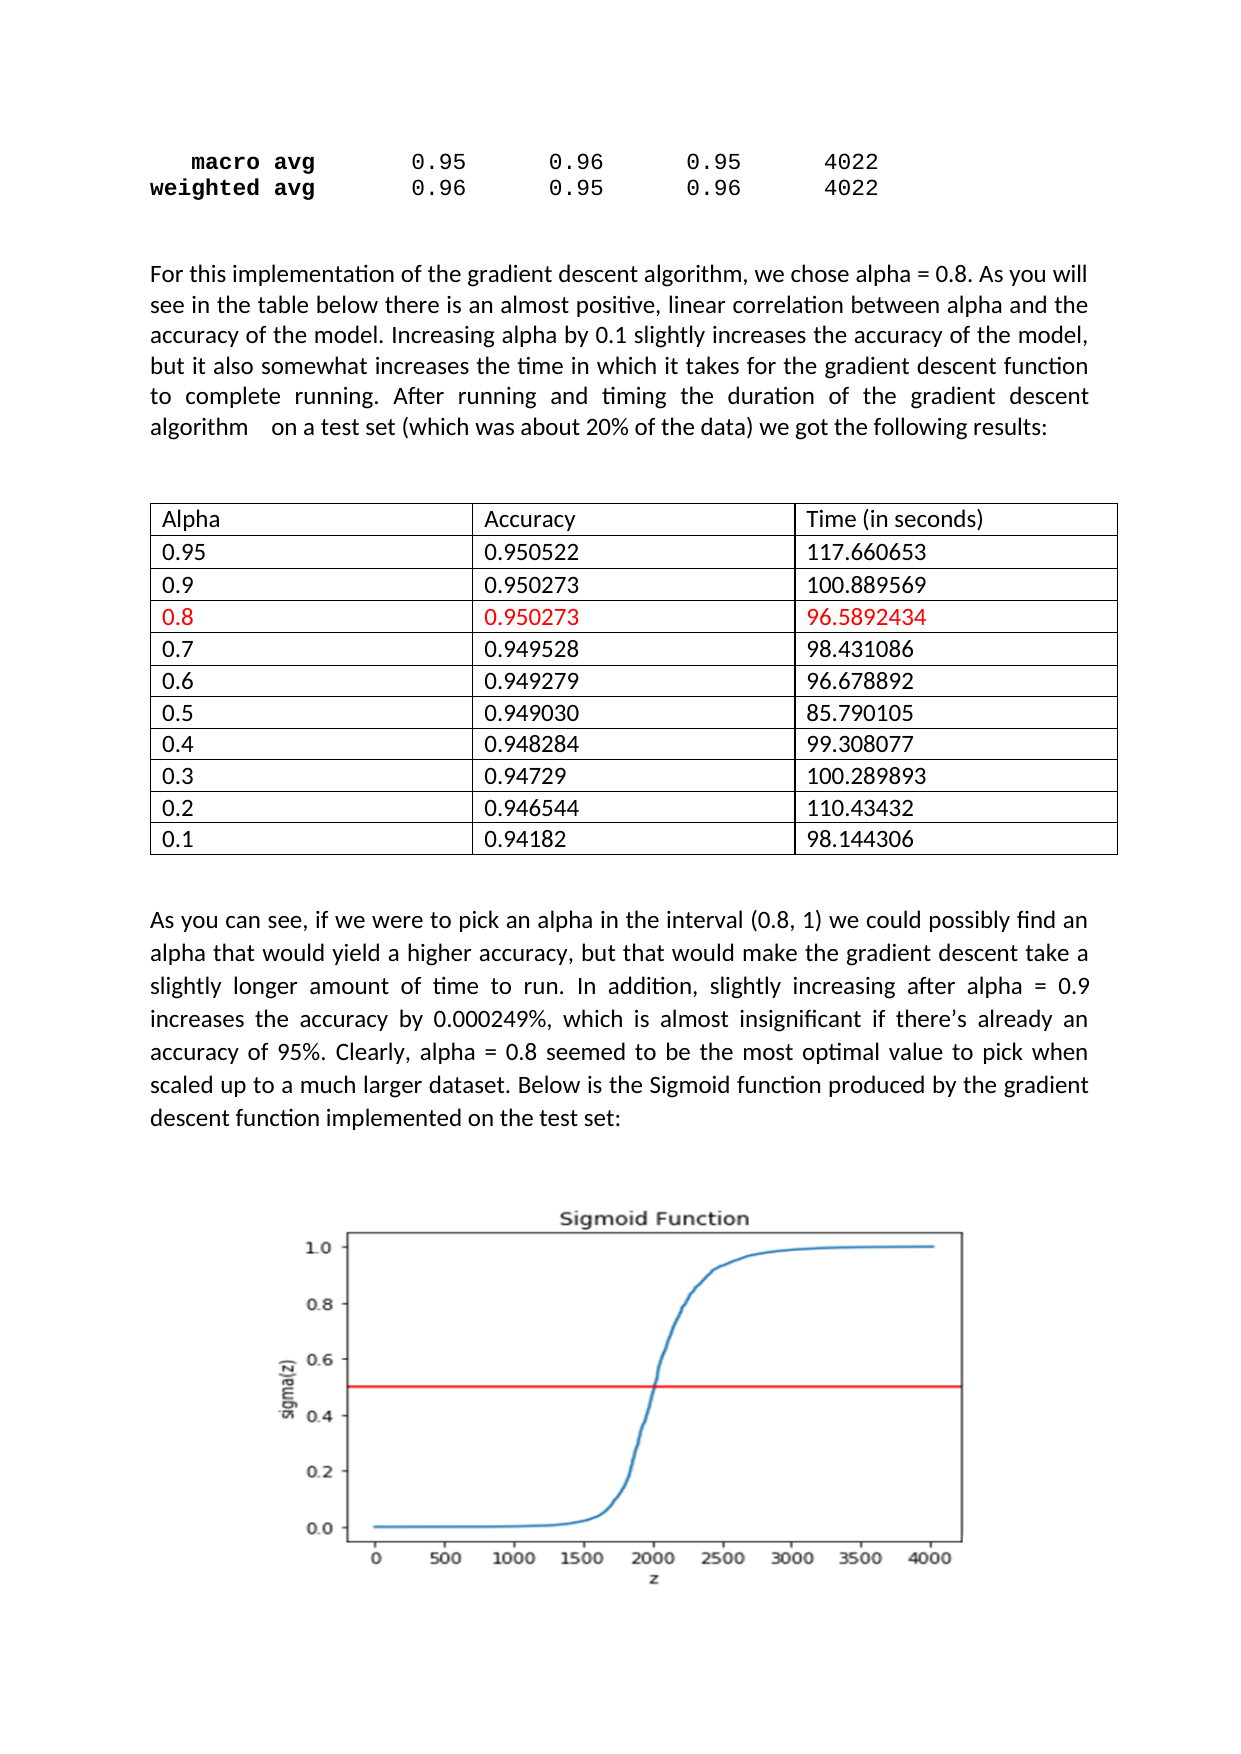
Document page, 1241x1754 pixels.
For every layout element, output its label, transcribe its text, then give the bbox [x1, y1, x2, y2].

table_cell 0.6 [151, 666, 472, 696]
table_cell 0.5 [151, 697, 472, 728]
table_cell 0.950522 [473, 536, 794, 568]
table_cell 0.946544 [473, 792, 794, 822]
table_header Accuracy [473, 504, 794, 535]
table_cell 117.660653 [796, 536, 1117, 568]
table_cell 96.5892434 [796, 601, 1117, 632]
text As you can see, if we were to pick an alpha in the interval (0.8, 1) we could possibly find an alpha that would yield a higher accuracy, but that would make the gradient descent take a slightly longer amount of time to run. In addition, slightly increasing after alpha = 0.9 increases the accuracy by 0.000249%, which is almost insignificant if there’s already an accuracy of 95%. Clearly, alpha = 0.8 seemed to be the most optimal value to pick when scaled up to a much larger dataset. Below is the Sigmoid function produced by the gradient descent function implemented on the test set: [150, 904, 1090, 1132]
table_cell 0.950273 [473, 601, 794, 632]
table_cell 0.949528 [473, 633, 794, 664]
text macro avg 0.95 0.96 0.95 4022 [150, 150, 1090, 176]
table_cell 0.950273 [473, 569, 794, 600]
table_cell 0.948284 [473, 729, 794, 759]
table_cell 98.144306 [796, 823, 1117, 854]
table_cell 0.94729 [473, 760, 794, 791]
table_cell 100.289893 [796, 760, 1117, 791]
table_cell 0.949279 [473, 666, 794, 696]
table_cell 110.43432 [796, 792, 1117, 822]
table_cell 0.2 [151, 792, 472, 822]
table_cell 100.889569 [796, 569, 1117, 600]
table_cell 96.678892 [796, 666, 1117, 696]
table_cell 0.949030 [473, 697, 794, 728]
table_cell 99.308077 [796, 729, 1117, 759]
text For this implementation of the gradient descent algorithm, we chose alpha = 0.8. As you will see in the table below there is an almost positive, linear correlation between alpha and the accuracy of the model. Increasing alpha by 0.1 slightly increases the accuracy of the model, but it also somewhat increases the time in which it takes for the gradient descent function to complete running. After running and timing the duration of the gradient descent algorithm on a test set (which was about 20% of the data) we got the following results: [150, 258, 1090, 441]
table_cell 0.94182 [473, 823, 794, 854]
table_cell 0.9 [151, 569, 472, 600]
text weighted avg 0.96 0.95 0.96 4022 [150, 176, 1090, 202]
table_cell 98.431086 [796, 633, 1117, 664]
table_cell 0.4 [151, 729, 472, 759]
table_header Time (in seconds) [796, 504, 1117, 535]
picture [269, 1201, 970, 1589]
table_cell 0.8 [151, 601, 472, 632]
table_cell 0.3 [151, 760, 472, 791]
table_header Alpha [151, 504, 472, 535]
table_cell 0.1 [151, 823, 472, 854]
table_cell 85.790105 [796, 697, 1117, 728]
table_cell 0.7 [151, 633, 472, 664]
table_cell 0.95 [151, 536, 472, 568]
